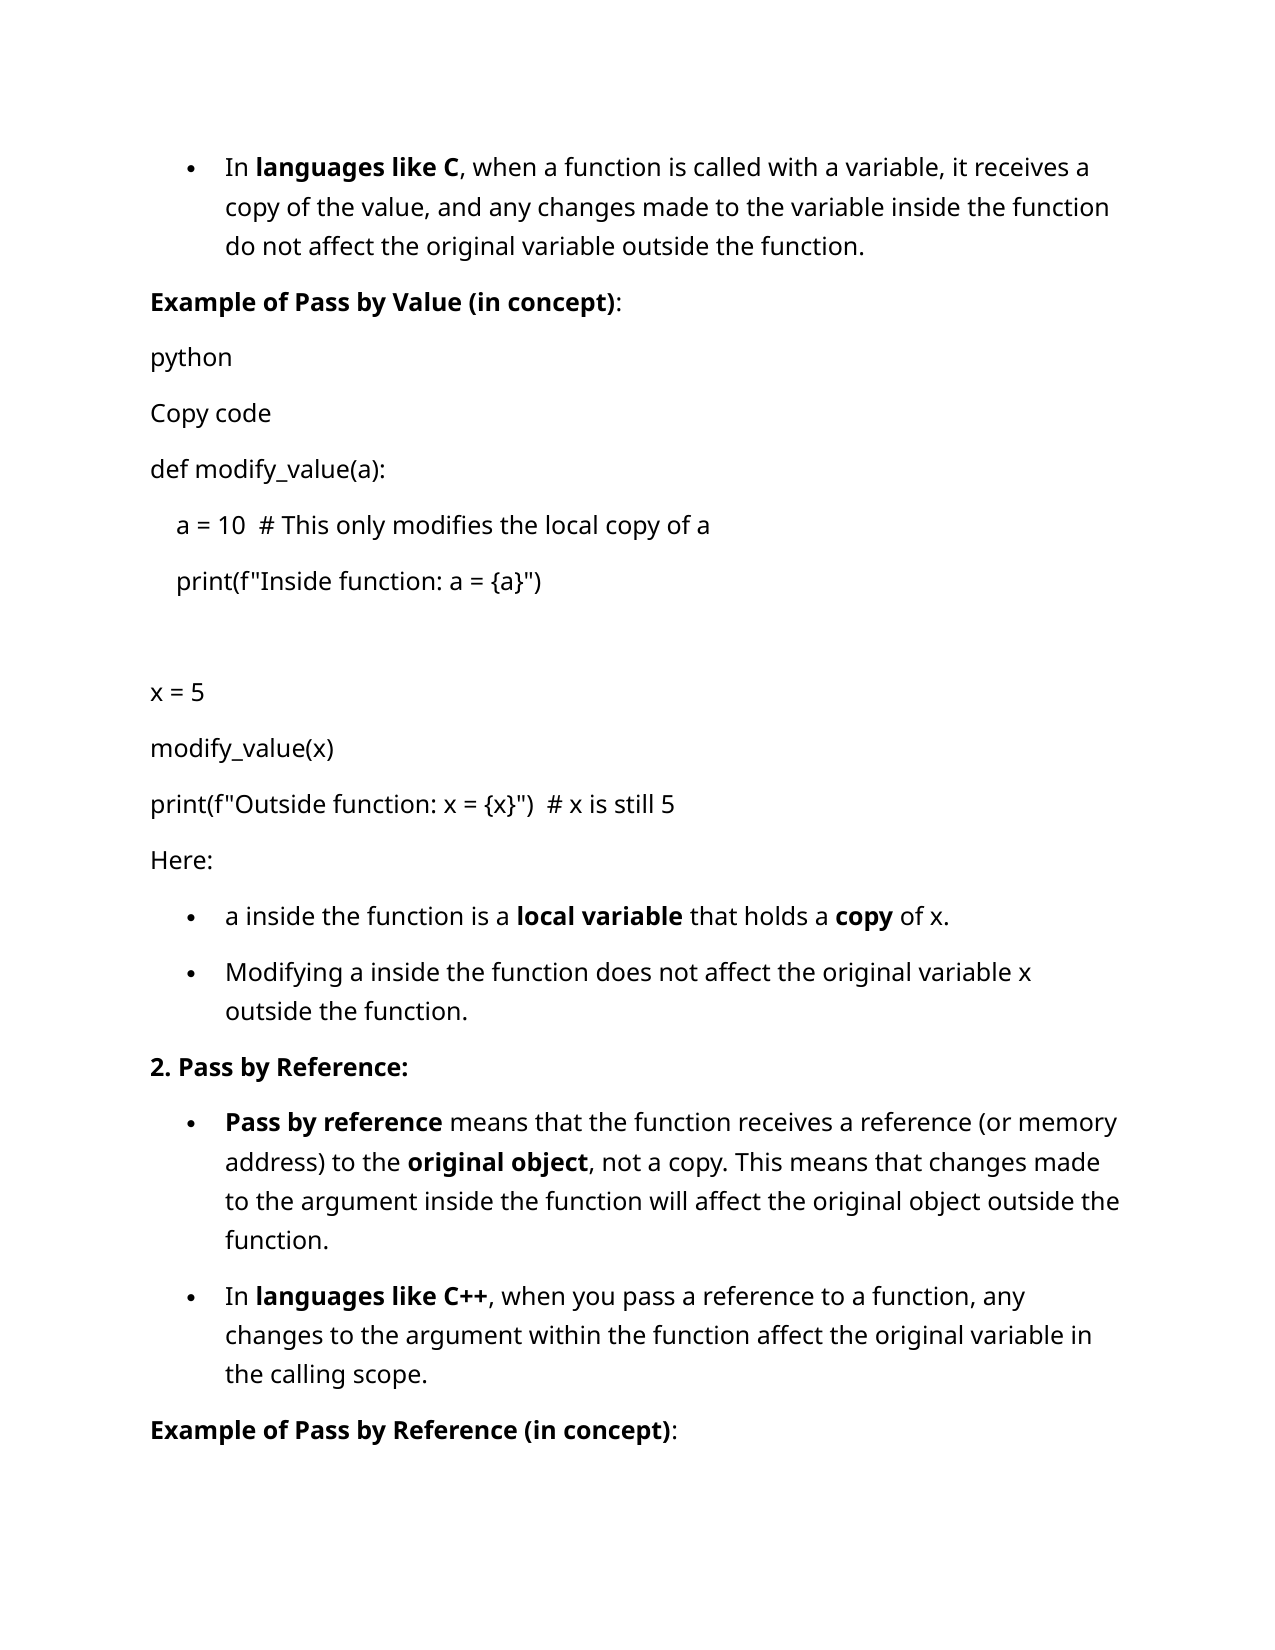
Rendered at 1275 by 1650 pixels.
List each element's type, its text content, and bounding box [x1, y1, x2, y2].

text Here: [150, 842, 1125, 877]
list Pass by reference means that the function receives a reference (or memory address) to the original object, not a copy. This means that changes made to the argument inside the function will affect the original object outside the function. [187, 1105, 1125, 1257]
text Example of Pass by Value (in concept): [150, 284, 1125, 318]
text print(f"Inside function: a = {a}") [150, 563, 1125, 597]
list In languages like C++, when you pass a reference to a function, any changes to the argument within the function affect the original variable in the calling scope. [187, 1278, 1125, 1391]
list Modifying a inside the function does not affect the original variable x outside the function. [187, 954, 1125, 1027]
list In languages like C, when a function is called with a variable, it receives a copy of the value, and any changes made to the variable inside the function do not affect the original variable outside the function. [187, 150, 1125, 262]
text x = 5 [150, 675, 1125, 709]
text Example of Pass by Reference (in concept): [150, 1412, 1125, 1447]
text print(f"Outside function: x = {x}") # x is still 5 [150, 787, 1125, 821]
text 2. Pass by Reference: [150, 1049, 1125, 1083]
list a inside the function is a local variable that holds a copy of x. [187, 898, 1125, 932]
text python [150, 340, 1125, 374]
text modify_value(x) [150, 731, 1125, 765]
text Copy code [150, 396, 1125, 430]
text a = 10 # This only modifies the local copy of a [150, 507, 1125, 542]
text def modify_value(a): [150, 452, 1125, 486]
